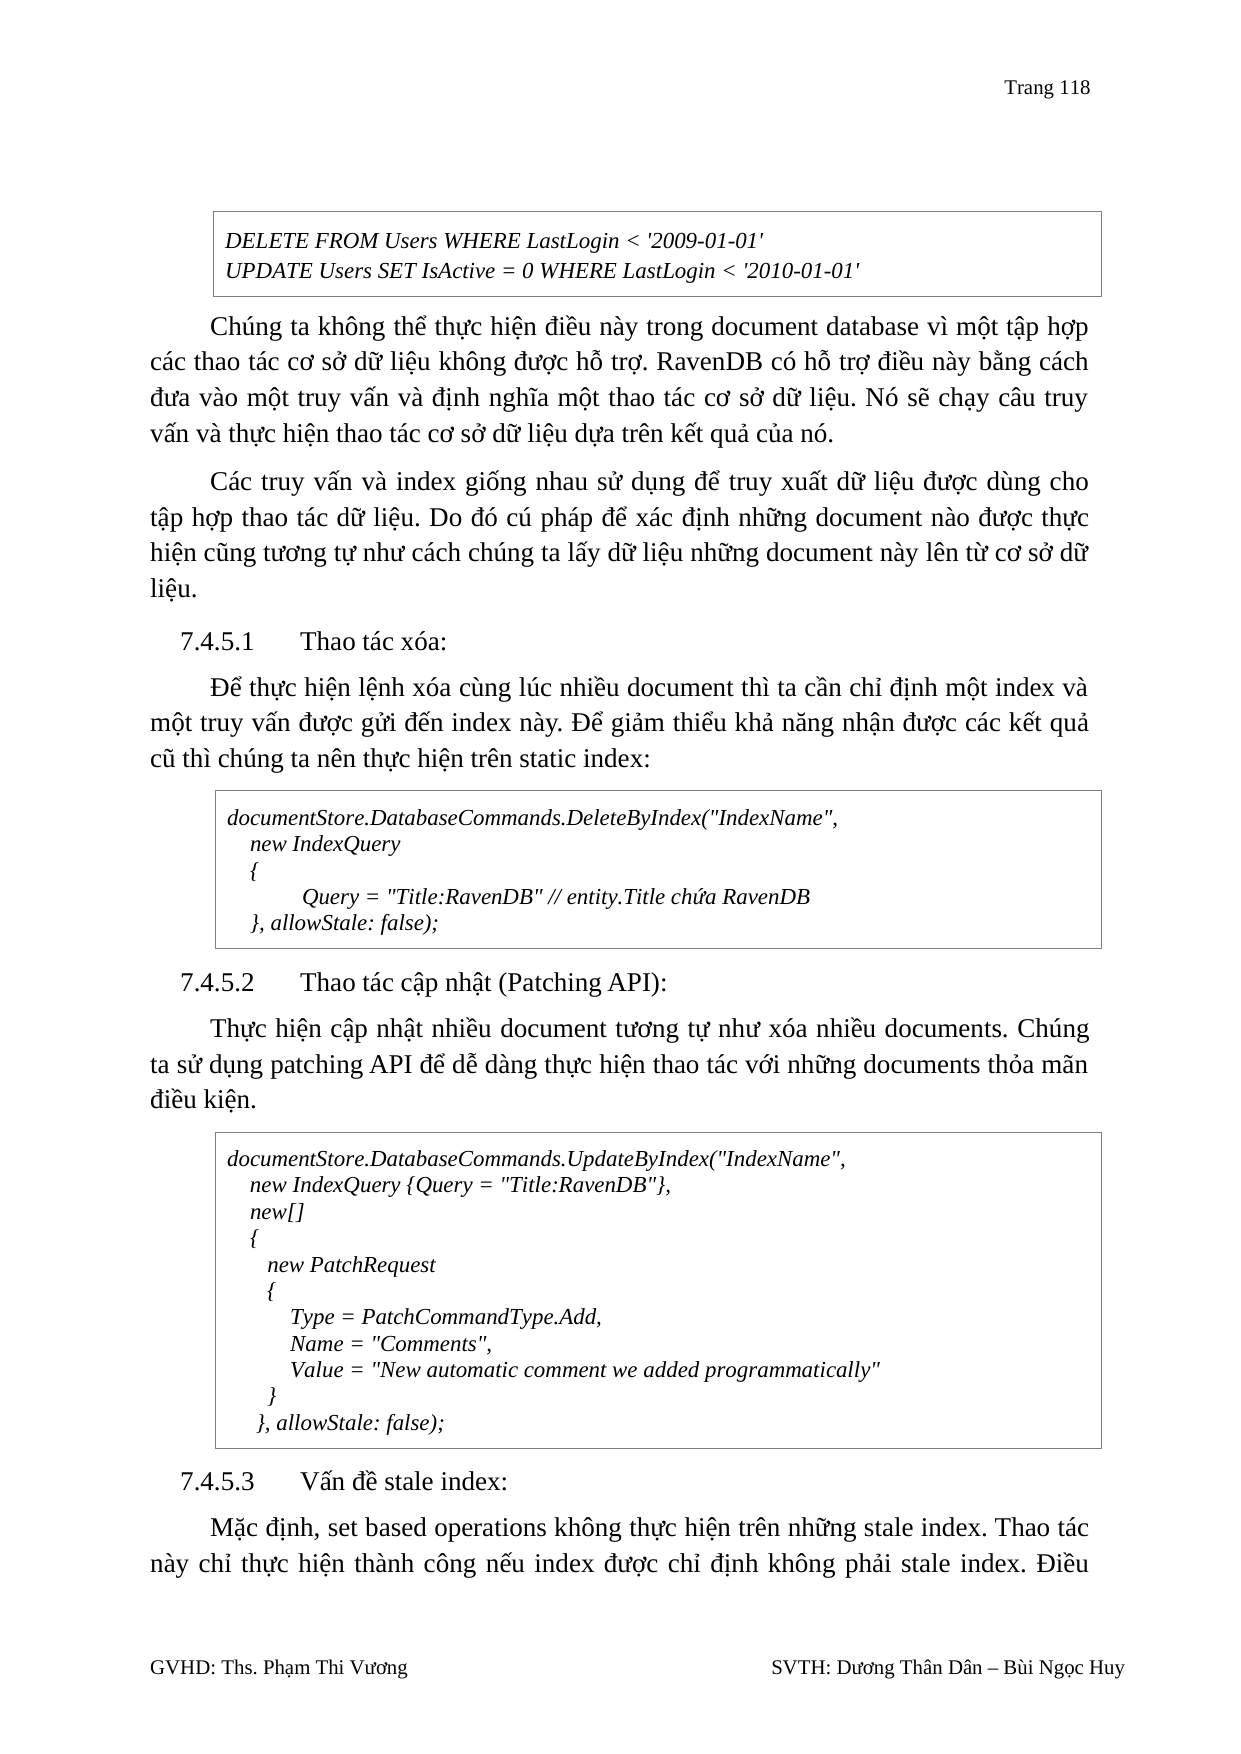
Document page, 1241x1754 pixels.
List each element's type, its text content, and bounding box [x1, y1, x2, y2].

text Để thực hiện lệnh xóa cùng lúc nhiều document thì ta cần chỉ định một index và một truy vấn được gửi đến index này. Để giảm thiểu khả năng nhận được các kết quả cũ thì chúng ta nên thực hiện trên static index: [150, 671, 1090, 773]
table_header DELETE FROM Users WHERE LastLogin < '2009-01-01' UPDATE Users SET IsActive = 0 WHERE LastLogin < '2010-01-01' [214, 212, 1101, 296]
subtitle Thao tác cập nhật (Patching API): [180, 966, 1090, 997]
subtitle Thao tác xóa: [180, 625, 1090, 656]
table_header documentStore.DatabaseCommands.DeleteByIndex("IndexName", new IndexQuery { Query = "Title:RavenDB" // entity.Title chứa RavenDB }, allowStale: false); [216, 791, 1101, 948]
table_header documentStore.DatabaseCommands.UpdateByIndex("IndexName", new IndexQuery {Query = "Title:RavenDB"}, new[] { new PatchRequest { Type = PatchCommandType.Add, Name = "Comments", Value = "New automatic comment we added programmatically" } }, allowStale: false); [216, 1133, 1101, 1448]
text Chúng ta không thể thực hiện điều này trong document database vì một tập hợp các thao tác cơ sở dữ liệu không được hỗ trợ. RavenDB có hỗ trợ điều này bằng cách đưa vào một truy vấn và định nghĩa một thao tác cơ sở dữ liệu. Nó sẽ chạy câu truy vấn và thực hiện thao tác cơ sở dữ liệu dựa trên kết quả của nó. [150, 310, 1090, 448]
text Thực hiện cập nhật nhiều document tương tự như xóa nhiều documents. Chúng ta sử dụng patching API để dễ dàng thực hiện thao tác với những documents thỏa mãn điều kiện. [150, 1012, 1090, 1114]
subtitle Vấn đề stale index: [180, 1465, 1090, 1496]
text Các truy vấn và index giống nhau sử dụng để truy xuất dữ liệu được dùng cho tập hợp thao tác dữ liệu. Do đó cú pháp để xác định những document nào được thực hiện cũng tương tự như cách chúng ta lấy dữ liệu những document này lên từ cơ sở dữ liệu. [150, 465, 1090, 603]
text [150, 1511, 1090, 1578]
